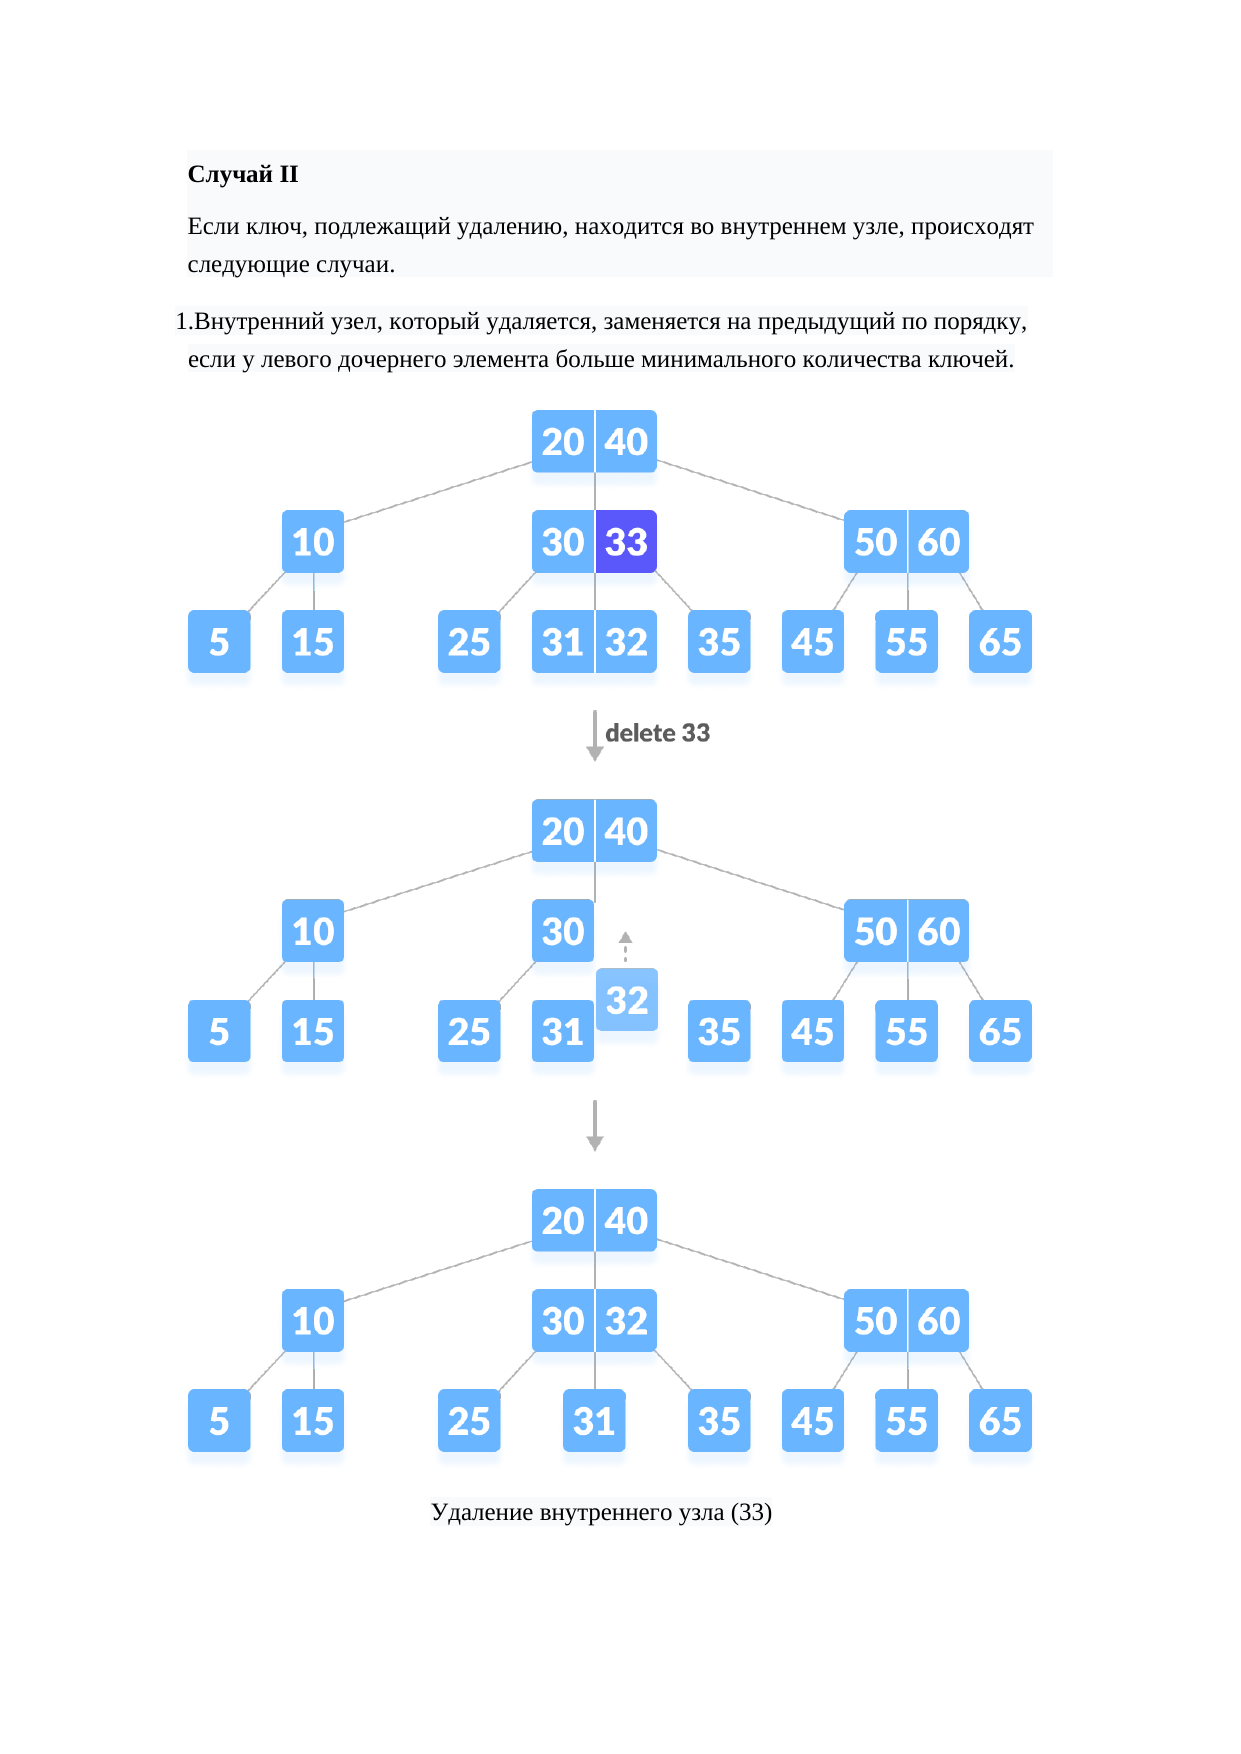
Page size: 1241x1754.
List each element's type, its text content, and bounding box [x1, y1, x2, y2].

list 1.Внутренний узел, который удаляется, заменяется на предыдущий по порядку, если у левого дочернего элемента больше минимального количества ключей.Удаление внутреннего узла (33) [150, 297, 1053, 372]
list 1.Внутренний узел, который удаляется, заменяется на предыдущий по порядку, если у левого дочернего элемента больше минимального количества ключей.Удаление внутреннего узла (33) [150, 1489, 1053, 1526]
subtitle Случай II [187, 150, 1053, 187]
text Если ключ, подлежащий удалению, находится во внутреннем узле, происходят следующие случаи. [187, 202, 1053, 277]
picture [150, 372, 1069, 1489]
